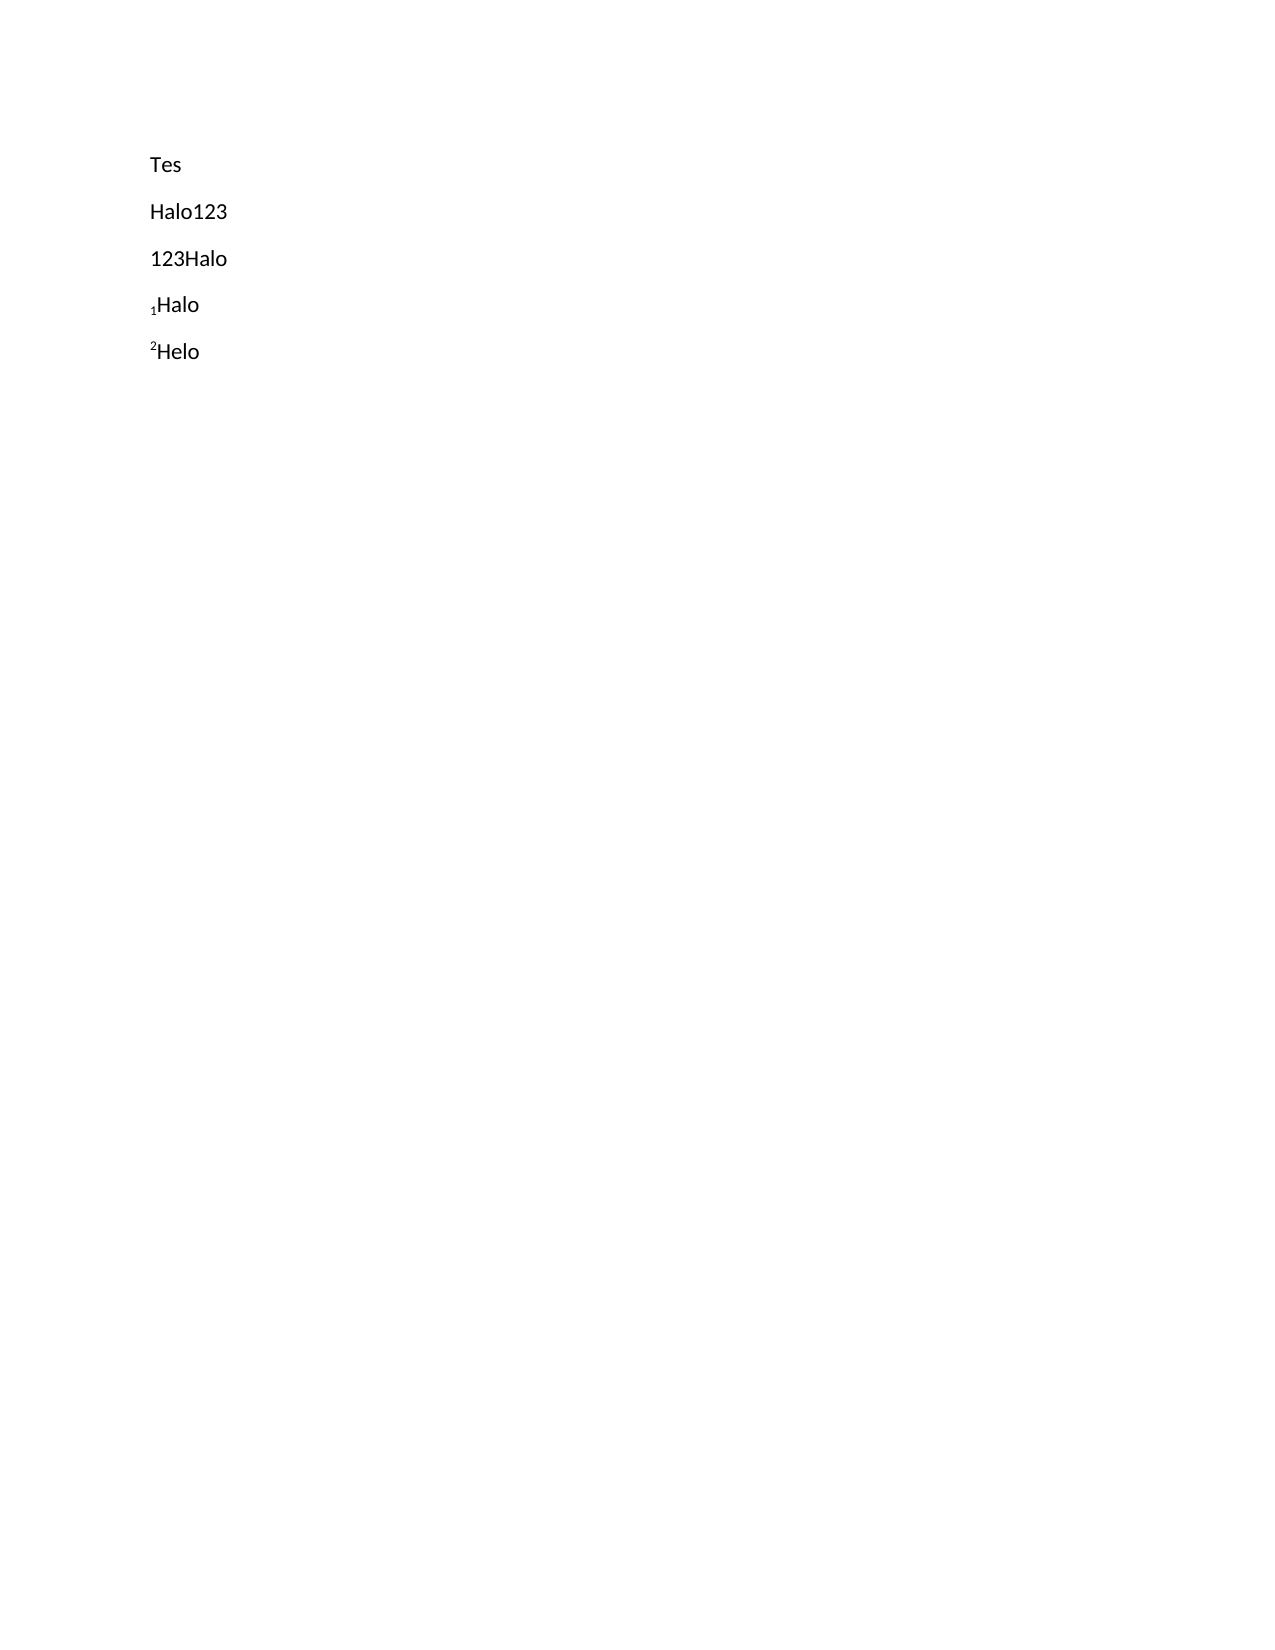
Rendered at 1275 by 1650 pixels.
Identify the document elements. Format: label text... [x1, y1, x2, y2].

text Tes [150, 150, 1125, 178]
text Halo123 [150, 197, 1125, 225]
text 2Helo [150, 337, 1125, 366]
text 123Halo [150, 244, 1125, 272]
text 1Halo [150, 291, 1125, 319]
